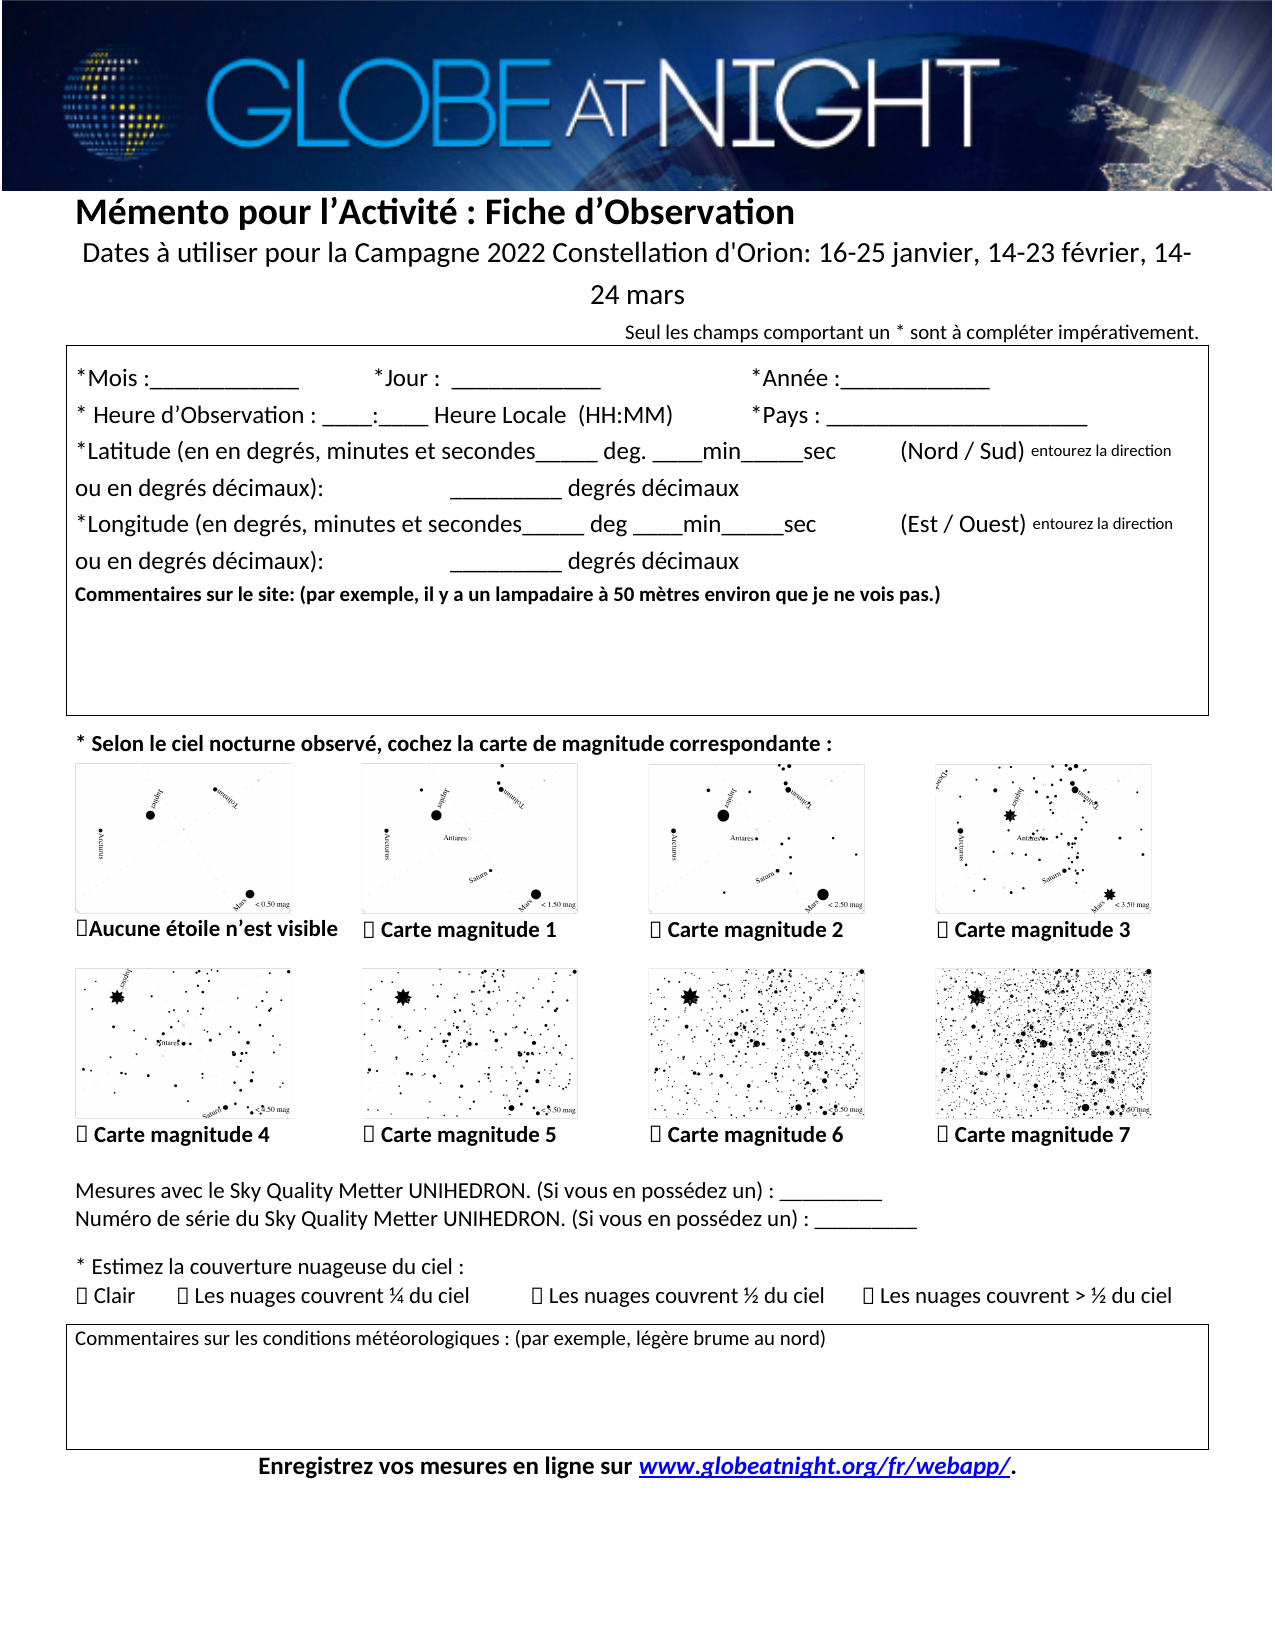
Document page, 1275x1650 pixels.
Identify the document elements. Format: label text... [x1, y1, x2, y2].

table_cell  Carte magnitude 1 [351, 914, 637, 964]
text Enregistrez vos mesures en ligne sur www.globeatnight.org/fr/webapp/. [75, 1450, 1200, 1480]
table_cell [924, 964, 1211, 1118]
text * Estimez la couverture nuageuse du ciel : [75, 1252, 1200, 1280]
picture [648, 968, 865, 1119]
picture [361, 968, 578, 1119]
table_cell [638, 760, 924, 914]
table_cell  Carte magnitude 5 [351, 1119, 637, 1155]
text Dates à utiliser pour la Campagne 2022 Constellation d'Orion: 16-25 janvier, 14-23 février, 14-24 mars [75, 234, 1200, 312]
text ou en degrés décimaux): _________ degrés décimaux [67, 527, 1208, 564]
text *Latitude (en en degrés, minutes et secondes_____ deg. ____min_____sec (Nord / Sud) entourez la direction [67, 418, 1208, 454]
text Commentaires sur le site: (par exemple, il y a un lampadaire à 50 mètres environ que je ne vois pas.) [67, 564, 1208, 607]
text Mesures avec le Sky Quality Metter UNIHEDRON. (Si vous en possédez un) : _________ [75, 1176, 1200, 1204]
text Numéro de série du Sky Quality Metter UNIHEDRON. (Si vous en possédez un) : _________ [75, 1204, 1200, 1232]
text *Mois :____________ *Jour : ____________ *Année :____________ [67, 346, 1208, 381]
table_cell [351, 760, 637, 914]
table_cell  Carte magnitude 6 [638, 1119, 924, 1155]
table_cell [351, 964, 637, 1118]
picture [935, 763, 1152, 914]
table_cell [924, 760, 1211, 914]
text *Longitude (en degrés, minutes et secondes_____ deg ____min_____sec (Est / Ouest) entourez la direction [67, 491, 1208, 527]
table_header * Selon le ciel nocturne observé, cochez la carte de magnitude correspondante : [64, 716, 1211, 759]
table_cell [638, 964, 924, 1118]
table_cell  Carte magnitude 3 [924, 914, 1211, 964]
picture [75, 763, 292, 914]
picture [648, 763, 865, 914]
table_cell  Carte magnitude 2 [638, 914, 924, 964]
text Seul les champs comportant un * sont à compléter impérativement. [75, 319, 1200, 344]
table_cell  Carte magnitude 7 [924, 1119, 1211, 1155]
picture [75, 968, 292, 1119]
text Commentaires sur les conditions météorologiques : (par exemple, légère brume au nord) [67, 1325, 1208, 1350]
text Mémento pour l’Activité : Fiche d’Observation [75, 191, 1200, 234]
picture [361, 763, 578, 914]
table_cell Aucune étoile n’est visible [64, 914, 351, 964]
text  Clair  Les nuages couvrent ¼ du ciel  Les nuages couvrent ½ du ciel  Les nuages couvrent > ½ du ciel [75, 1280, 1200, 1311]
table_cell [64, 964, 351, 1118]
table_cell  Carte magnitude 4 [64, 1119, 351, 1155]
picture [935, 968, 1152, 1119]
table_cell [64, 760, 351, 914]
text ou en degrés décimaux): _________ degrés décimaux [67, 454, 1208, 491]
text * Heure d’Observation : ____:____ Heure Locale (HH:MM) *Pays : _____________________ [67, 381, 1208, 418]
